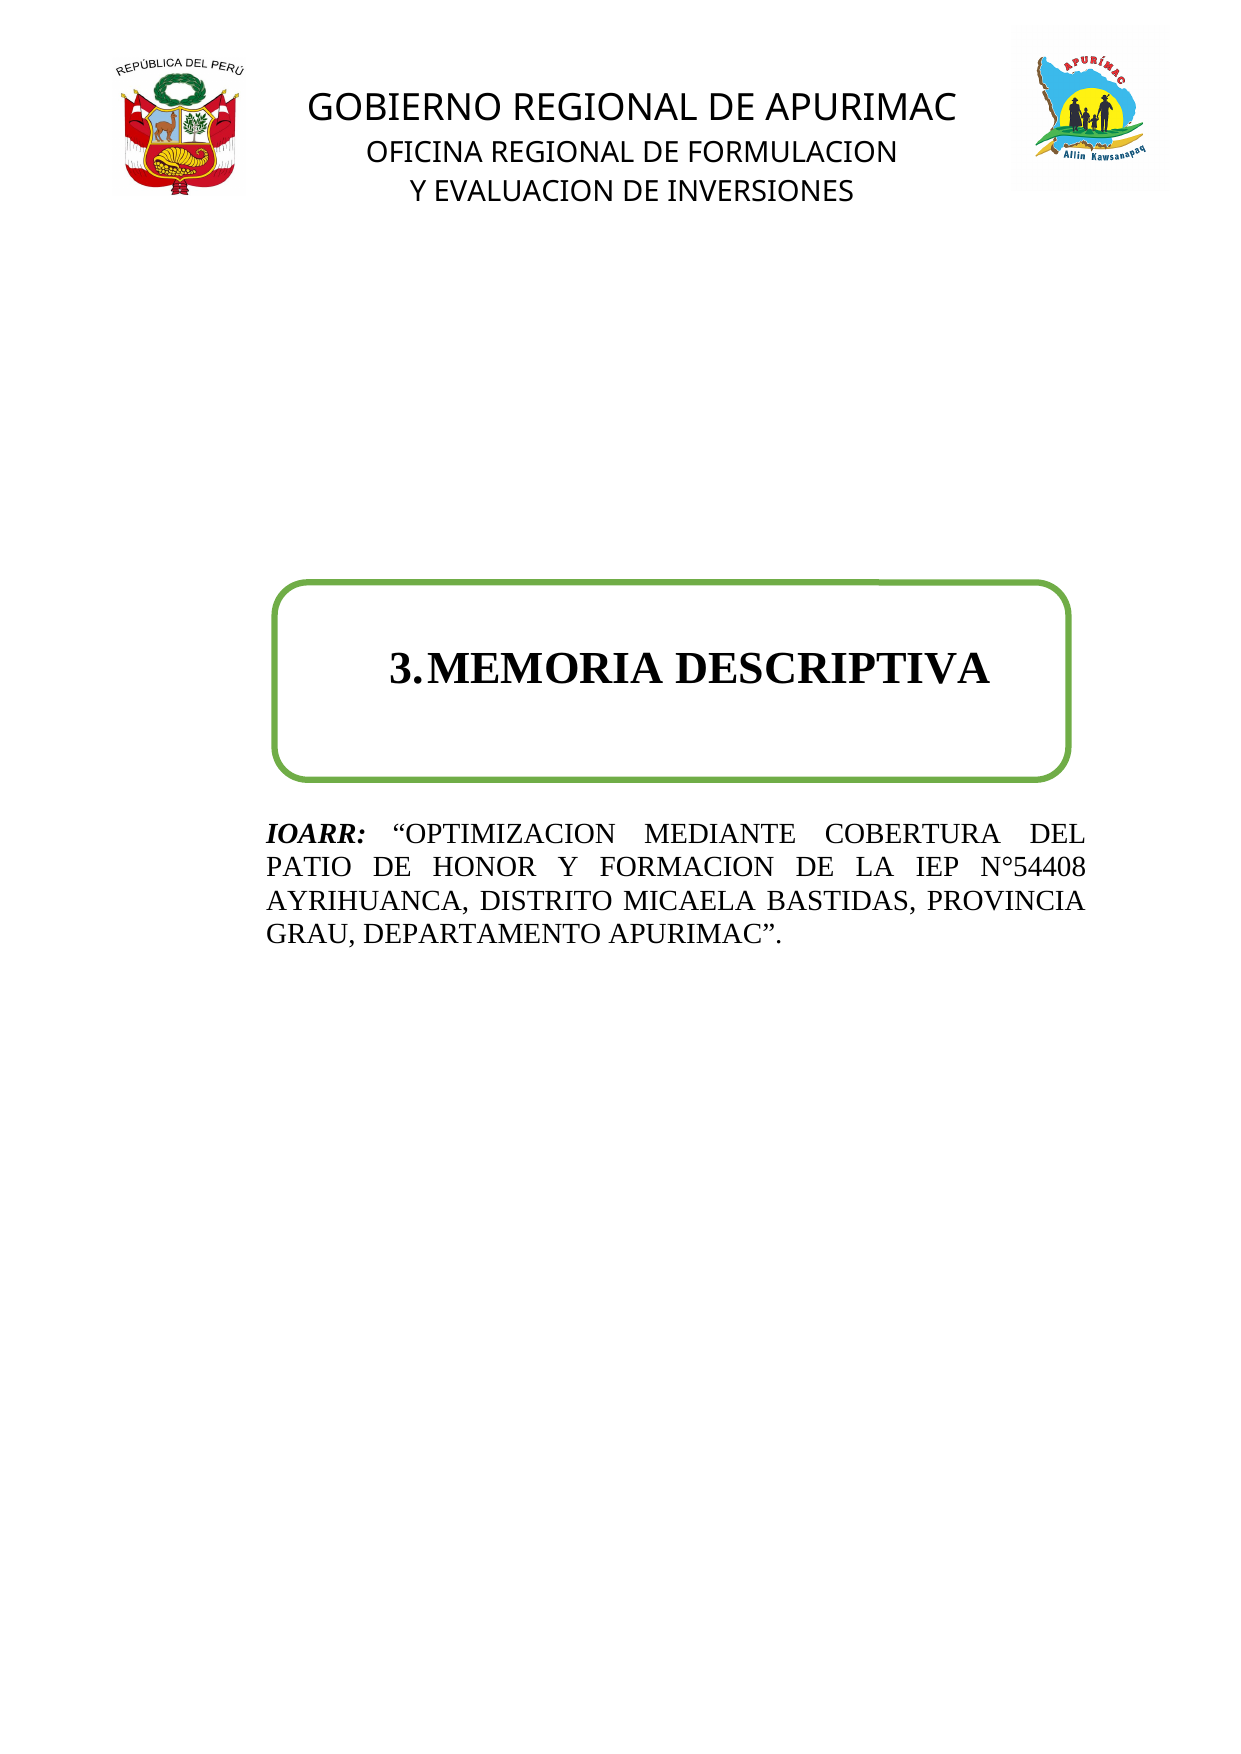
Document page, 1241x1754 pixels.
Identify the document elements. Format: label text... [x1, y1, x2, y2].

picture [112, 57, 247, 196]
picture [1011, 25, 1170, 191]
text IOARR: “OPTIMIZACION MEDIANTE COBERTURA DEL PATIO DE HONOR Y FORMACION DE LA IEP N°54408 AYRIHUANCA, DISTRITO MICAELA BASTIDAS, PROVINCIA GRAU, DEPARTAMENTO APURIMAC”. [266, 816, 1087, 950]
